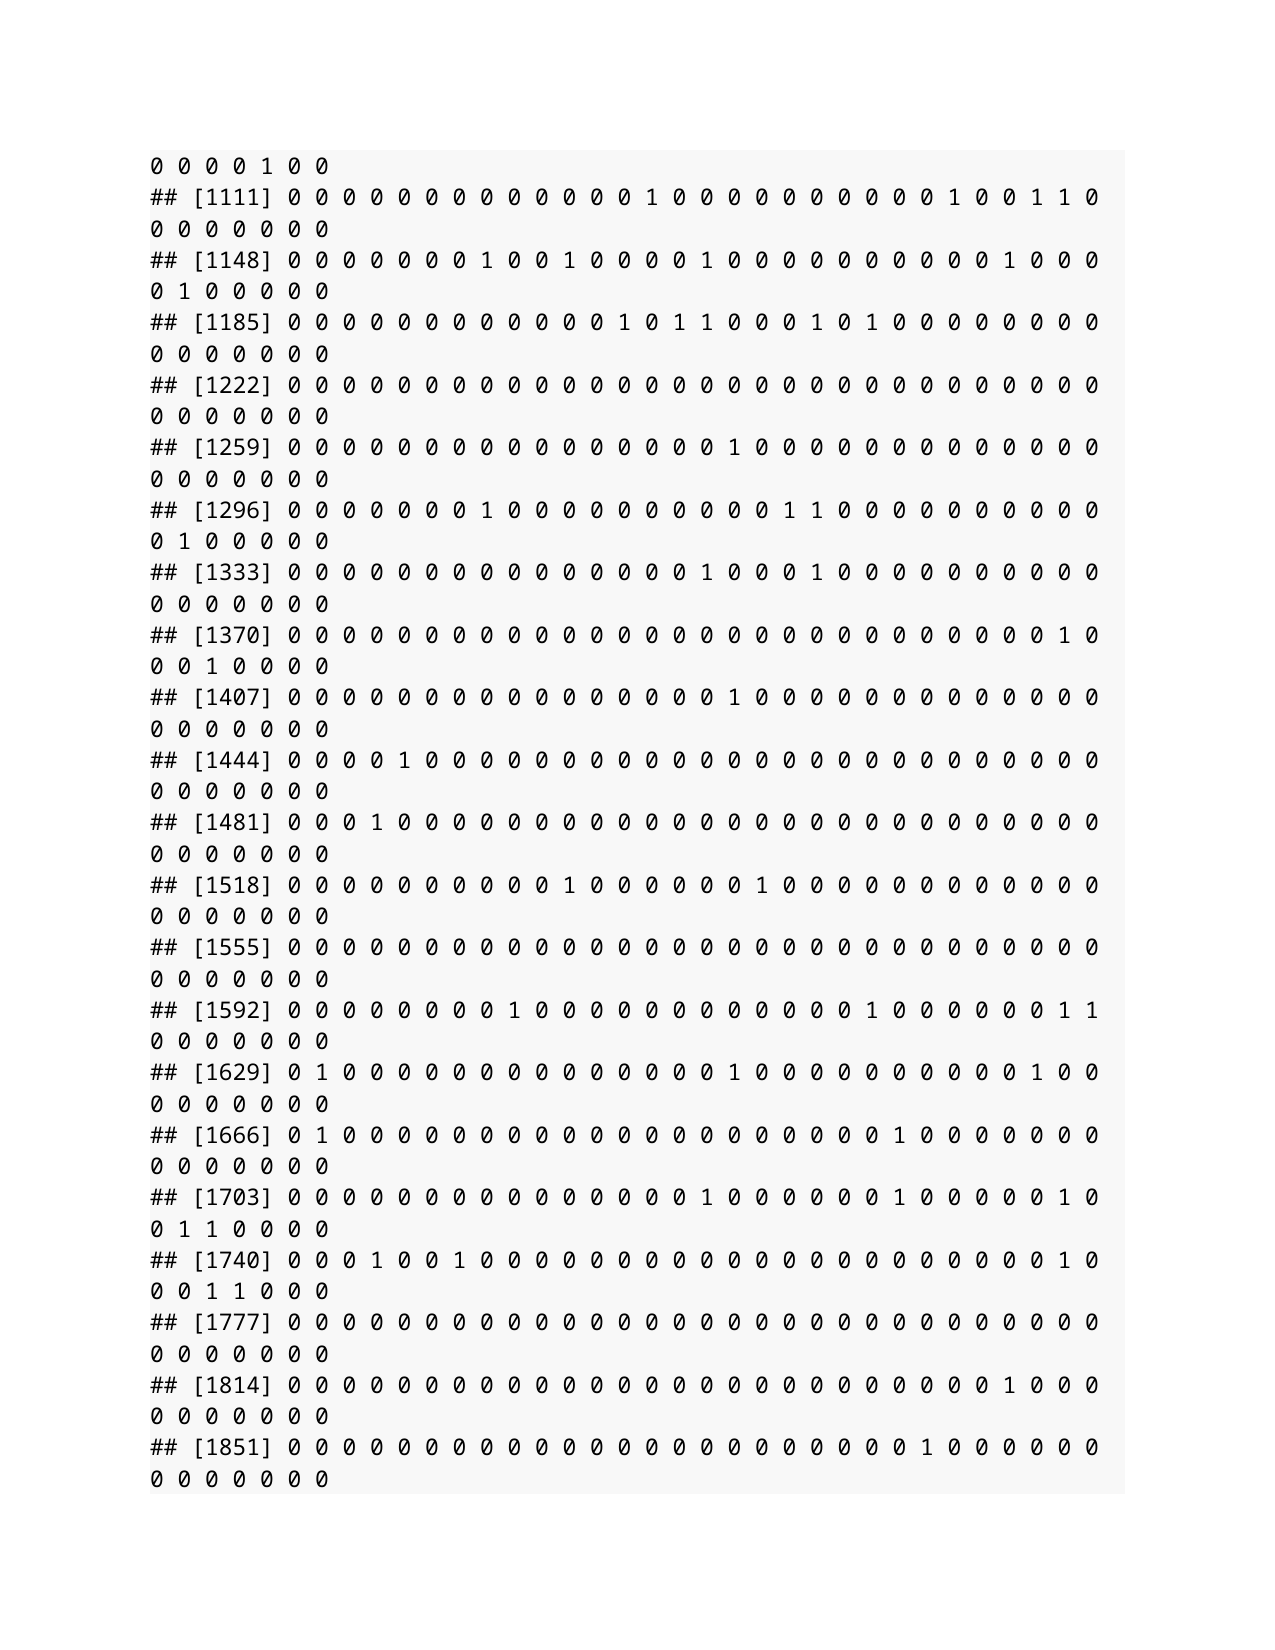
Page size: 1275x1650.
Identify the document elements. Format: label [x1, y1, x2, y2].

text [150, 150, 1125, 1494]
